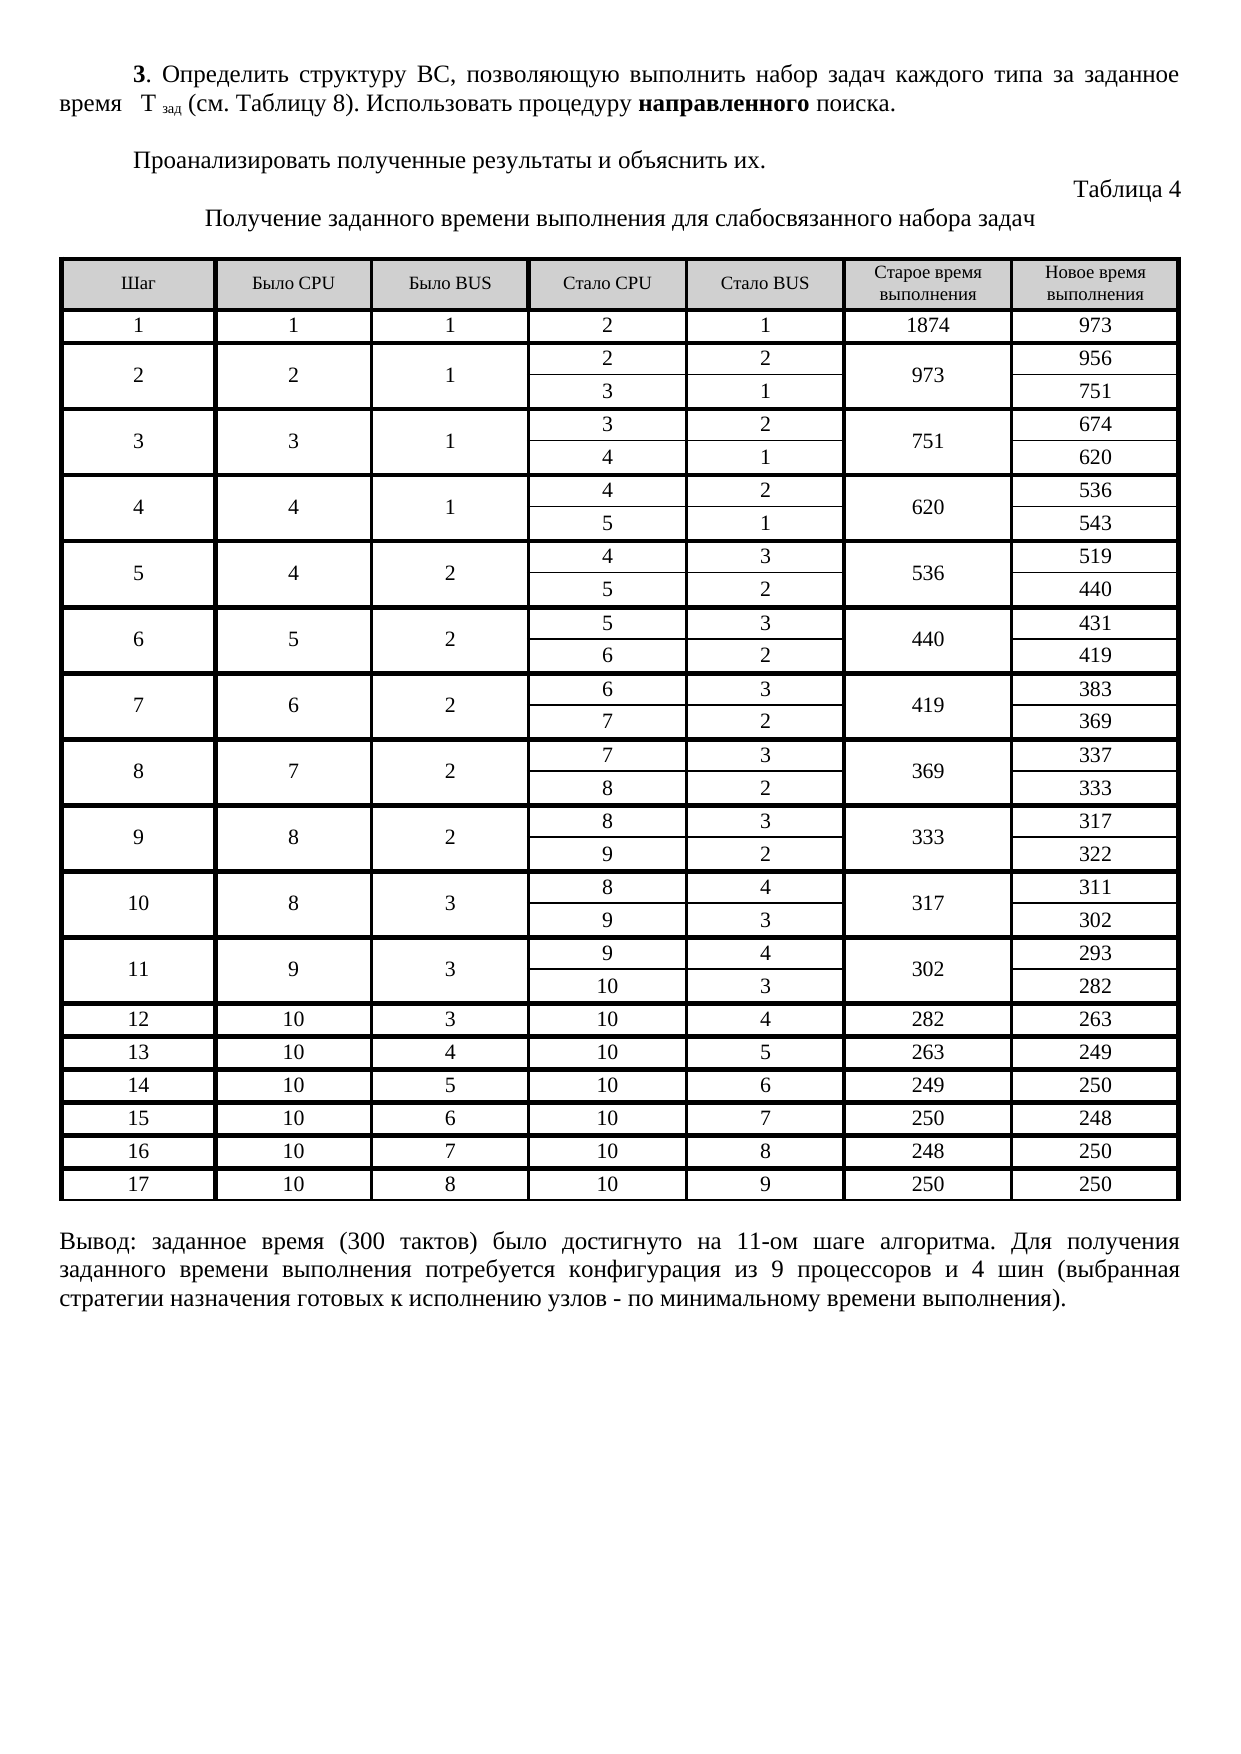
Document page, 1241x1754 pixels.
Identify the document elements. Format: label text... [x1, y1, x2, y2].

table_cell 15 [64, 1105, 213, 1133]
table_cell 3 [688, 742, 842, 770]
table_cell 419 [1013, 640, 1176, 671]
table_cell 10 [218, 1171, 370, 1199]
table_cell 10 [218, 1006, 370, 1034]
table_cell 7 [688, 1105, 842, 1133]
table_cell 10 [530, 1072, 685, 1100]
table_cell 3 [688, 610, 842, 638]
table_cell 5 [530, 507, 685, 539]
table_cell 6 [530, 676, 685, 704]
table_cell 7 [218, 742, 370, 803]
table_cell 263 [1013, 1006, 1176, 1034]
table_header Шаг [64, 261, 213, 308]
table_cell 3 [530, 375, 685, 407]
table_cell 302 [846, 940, 1010, 1001]
table_cell 7 [530, 706, 685, 737]
table_cell 317 [1013, 808, 1176, 836]
table_cell 4 [218, 477, 370, 539]
table_cell 3 [530, 411, 685, 440]
table_cell 2 [530, 345, 685, 374]
table_cell 8 [64, 742, 213, 803]
table_cell 2 [373, 676, 527, 737]
table_cell 7 [530, 742, 685, 770]
table_cell 9 [64, 808, 213, 869]
table_cell 1 [688, 507, 842, 539]
table_cell 4 [530, 543, 685, 572]
table_header Стало CPU [531, 261, 685, 308]
table_cell 4 [688, 1006, 842, 1034]
table_cell 10 [218, 1039, 370, 1067]
table_cell 17 [64, 1171, 213, 1199]
table_cell 5 [64, 543, 213, 605]
table_cell 383 [1013, 676, 1176, 704]
table_cell 10 [530, 1006, 685, 1034]
table_header Старое время выполнения [846, 261, 1010, 308]
table_cell 10 [530, 1039, 685, 1067]
table_cell 250 [846, 1105, 1010, 1133]
table_cell 2 [688, 573, 842, 605]
table_header Было BUS [373, 261, 526, 308]
table_cell 333 [846, 808, 1010, 869]
table_cell 536 [1013, 477, 1176, 506]
table_cell 249 [1013, 1039, 1176, 1067]
table_cell 2 [64, 345, 213, 407]
table_cell 674 [1013, 411, 1176, 440]
table_cell 519 [1013, 543, 1176, 572]
table_cell 1 [373, 411, 527, 473]
table_cell 3 [218, 411, 370, 473]
table_cell 369 [1013, 706, 1176, 737]
table_cell 8 [530, 772, 685, 803]
text Проанализировать полученные результаты и объяснить их. [59, 145, 1181, 174]
table_cell 250 [846, 1171, 1010, 1199]
table_cell 5 [218, 610, 370, 671]
table_cell 11 [64, 940, 213, 1001]
table_cell 282 [846, 1006, 1010, 1034]
table_cell 419 [846, 676, 1010, 737]
table_cell 10 [530, 970, 685, 1001]
table_cell 249 [846, 1072, 1010, 1100]
table_cell 10 [64, 874, 213, 935]
table_cell 1 [64, 312, 213, 341]
table_cell 751 [846, 411, 1010, 473]
table_cell 1 [373, 345, 527, 407]
table_cell 16 [64, 1138, 213, 1166]
table_cell 6 [373, 1105, 527, 1133]
text 3. Определить структуру ВС, позволяющую выполнить набор задач каждого типа за заданное время Т зад (см. Таблицу 8). Использовать процедуру направленного поиска. [59, 59, 1181, 117]
table_cell 6 [530, 640, 685, 671]
table_cell 9 [530, 838, 685, 869]
table_cell 12 [64, 1006, 213, 1034]
table_cell 248 [846, 1138, 1010, 1166]
table_cell 282 [1013, 970, 1176, 1001]
text Таблица 4 [59, 174, 1181, 203]
table_cell 2 [373, 808, 527, 869]
table_cell 250 [1013, 1171, 1176, 1199]
table_cell 9 [530, 940, 685, 968]
table_cell 9 [688, 1171, 842, 1199]
text Вывод: заданное время (300 тактов) было достигнуто на 11-ом шаге алгоритма. Для получения заданного времени выполнения потребуется конфигурация из 9 процессоров и 4 шин (выбранная стратегии назначения готовых к исполнению узлов - по минимальному времени выполнения). [59, 1226, 1181, 1312]
table_cell 440 [1013, 573, 1176, 605]
table_cell 3 [64, 411, 213, 473]
table_cell 2 [218, 345, 370, 407]
table_cell 1 [688, 312, 842, 341]
table_cell 6 [688, 1072, 842, 1100]
text Получение заданного времени выполнения для слабосвязанного набора задач [59, 203, 1181, 232]
table_cell 1 [688, 375, 842, 407]
table_cell 14 [64, 1072, 213, 1100]
table_cell 10 [530, 1138, 685, 1166]
table_cell 3 [373, 940, 527, 1001]
table_cell 440 [846, 610, 1010, 671]
table_header Было CPU [218, 261, 370, 308]
table_cell 973 [1013, 312, 1176, 341]
table_cell 322 [1013, 838, 1176, 869]
table_cell 620 [846, 477, 1010, 539]
table_cell 4 [688, 940, 842, 968]
table_cell 2 [688, 411, 842, 440]
table_cell 2 [530, 312, 685, 341]
table_cell 4 [64, 477, 213, 539]
table_cell 2 [688, 772, 842, 803]
table_cell 4 [530, 477, 685, 506]
table_cell 1 [373, 477, 527, 539]
table_cell 2 [688, 838, 842, 869]
table_cell 2 [688, 640, 842, 671]
table_cell 2 [373, 543, 527, 605]
table_cell 2 [373, 610, 527, 671]
table_cell 6 [64, 610, 213, 671]
table_header Стало BUS [688, 261, 842, 308]
table_cell 5 [530, 610, 685, 638]
table_cell 2 [373, 742, 527, 803]
table_cell 248 [1013, 1105, 1176, 1133]
table_cell 5 [373, 1072, 527, 1100]
table_cell 3 [688, 970, 842, 1001]
table_cell 9 [530, 904, 685, 935]
table_cell 250 [1013, 1138, 1176, 1166]
table_cell 8 [218, 808, 370, 869]
table_cell 956 [1013, 345, 1176, 374]
table_header Новое время выполнения [1013, 261, 1176, 308]
table_cell 2 [688, 345, 842, 374]
table_cell 5 [530, 573, 685, 605]
table_cell 2 [688, 706, 842, 737]
table_cell 3 [688, 808, 842, 836]
table_cell 4 [218, 543, 370, 605]
table_cell 4 [373, 1039, 527, 1067]
table_cell 8 [530, 808, 685, 836]
table_cell 13 [64, 1039, 213, 1067]
table_cell 302 [1013, 904, 1176, 935]
table_cell 4 [530, 441, 685, 473]
table_cell 8 [373, 1171, 527, 1199]
table_cell 369 [846, 742, 1010, 803]
table_cell 7 [64, 676, 213, 737]
table_cell 8 [530, 874, 685, 902]
table_cell 8 [688, 1138, 842, 1166]
table_cell 10 [218, 1072, 370, 1100]
table_cell 3 [688, 543, 842, 572]
table_cell 620 [1013, 441, 1176, 473]
table_cell 10 [530, 1171, 685, 1199]
table_cell 311 [1013, 874, 1176, 902]
table_cell 10 [218, 1105, 370, 1133]
table_cell 6 [218, 676, 370, 737]
table_cell 250 [1013, 1072, 1176, 1100]
table_cell 10 [530, 1105, 685, 1133]
table_cell 3 [688, 904, 842, 935]
table_cell 973 [846, 345, 1010, 407]
table_cell 1 [688, 441, 842, 473]
table_cell 2 [688, 477, 842, 506]
table_cell 3 [688, 676, 842, 704]
table_cell 263 [846, 1039, 1010, 1067]
table_cell 317 [846, 874, 1010, 935]
table_cell 431 [1013, 610, 1176, 638]
table_cell 333 [1013, 772, 1176, 803]
table_cell 3 [373, 874, 527, 935]
table_cell 9 [218, 940, 370, 1001]
table_cell 1 [373, 312, 527, 341]
table_cell 5 [688, 1039, 842, 1067]
table_cell 10 [218, 1138, 370, 1166]
table_cell 543 [1013, 507, 1176, 539]
table_cell 1 [218, 312, 370, 341]
table_cell 8 [218, 874, 370, 935]
table_cell 337 [1013, 742, 1176, 770]
table_cell 293 [1013, 940, 1176, 968]
table_cell 1874 [846, 312, 1010, 341]
table_cell 751 [1013, 375, 1176, 407]
table_cell 536 [846, 543, 1010, 605]
table_cell 7 [373, 1138, 527, 1166]
table_cell 4 [688, 874, 842, 902]
table_cell 3 [373, 1006, 527, 1034]
